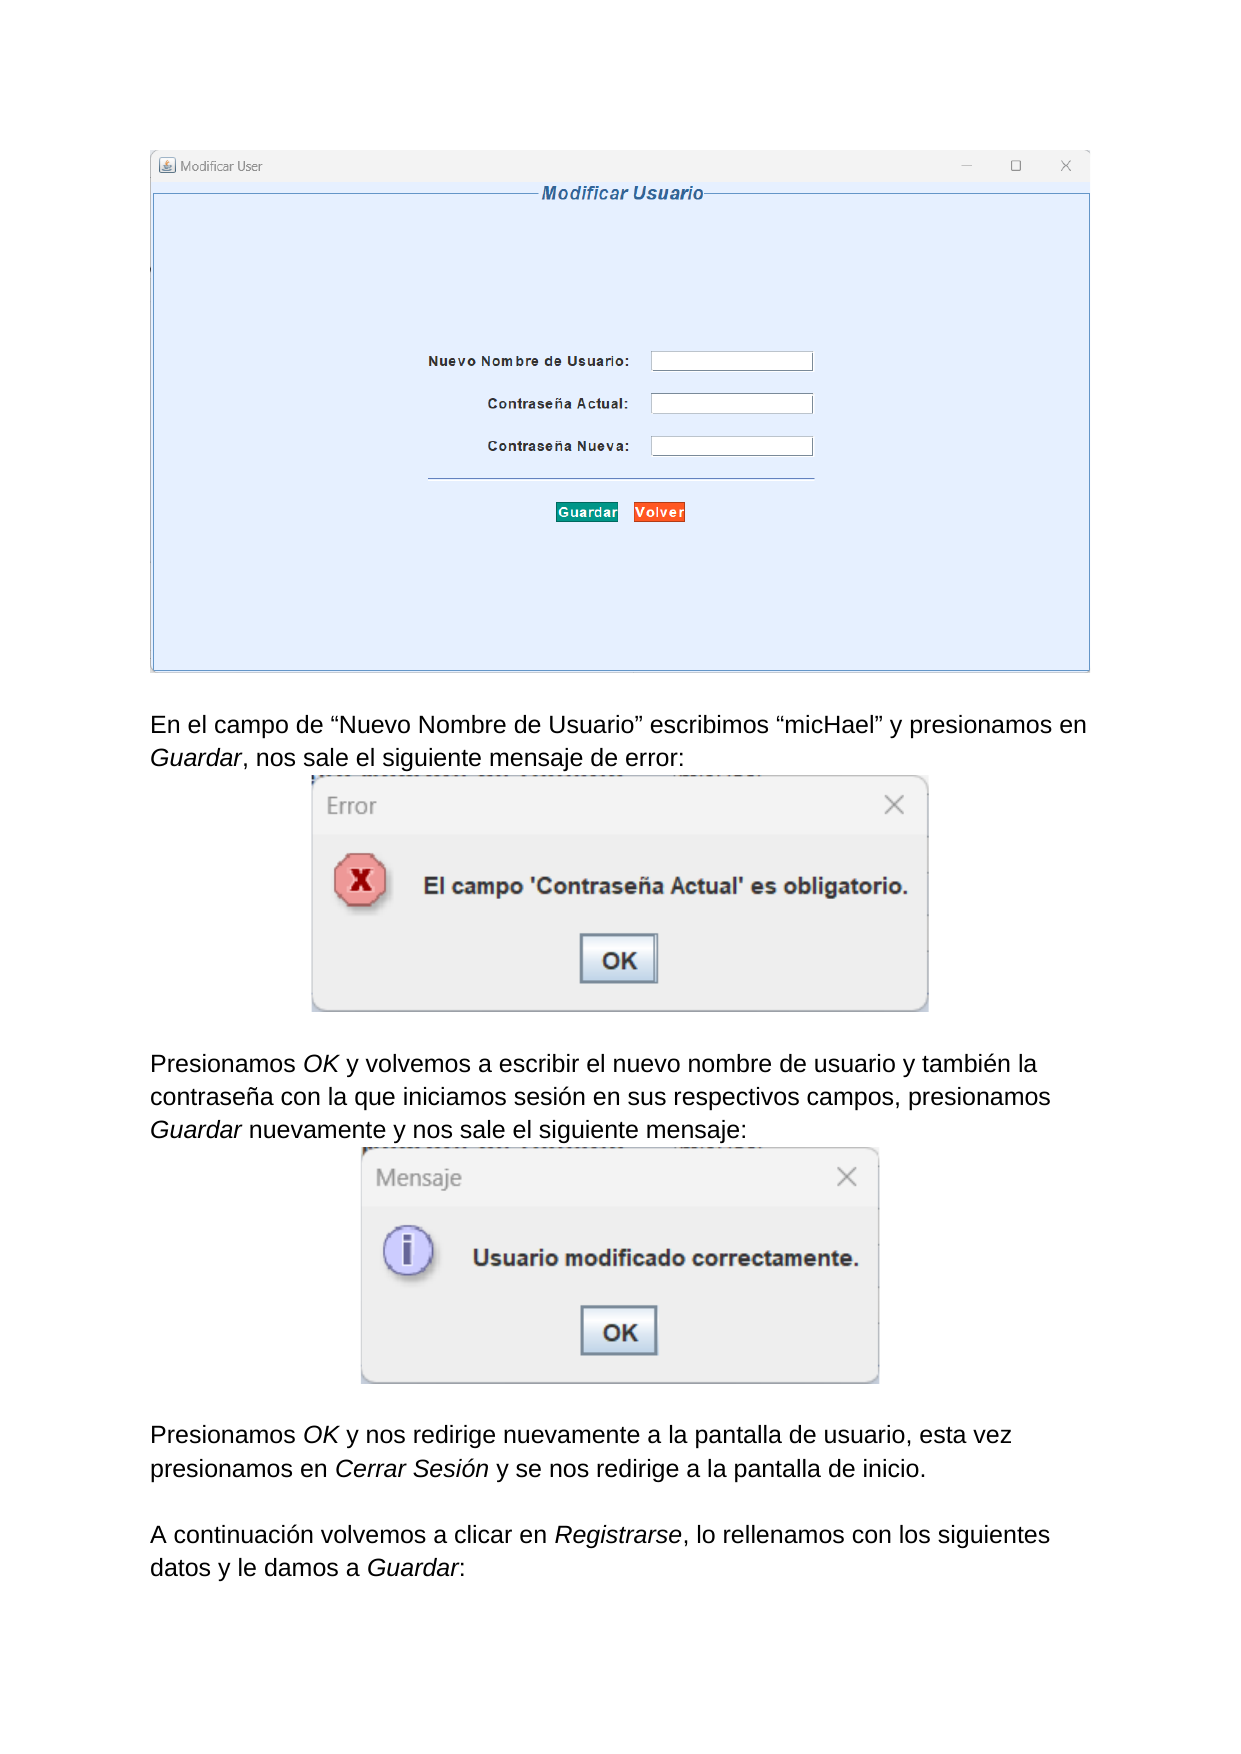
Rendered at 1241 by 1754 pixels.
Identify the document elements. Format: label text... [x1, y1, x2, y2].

picture [311, 775, 929, 1012]
picture [360, 1147, 880, 1384]
picture [150, 150, 1091, 673]
text Presionamos OK y nos redirige nuevamente a la pantalla de usuario, esta vez presionamos en Cerrar Sesión y se nos redirige a la pantalla de inicio. [150, 1421, 1090, 1482]
text En el campo de “Nuevo Nombre de Usuario” escribimos “micHael” y presionamos en Guardar, nos sale el siguiente mensaje de error: [150, 710, 1090, 772]
text Presionamos OK y volvemos a escribir el nuevo nombre de usuario y también la contraseña con la que iniciamos sesión en sus respectivos campos, presionamos Guardar nuevamente y nos sale el siguiente mensaje: [150, 1049, 1090, 1143]
text A continuación volvemos a clicar en Registrarse, lo rellenamos con los siguientes datos y le damos a Guardar: [150, 1519, 1090, 1581]
